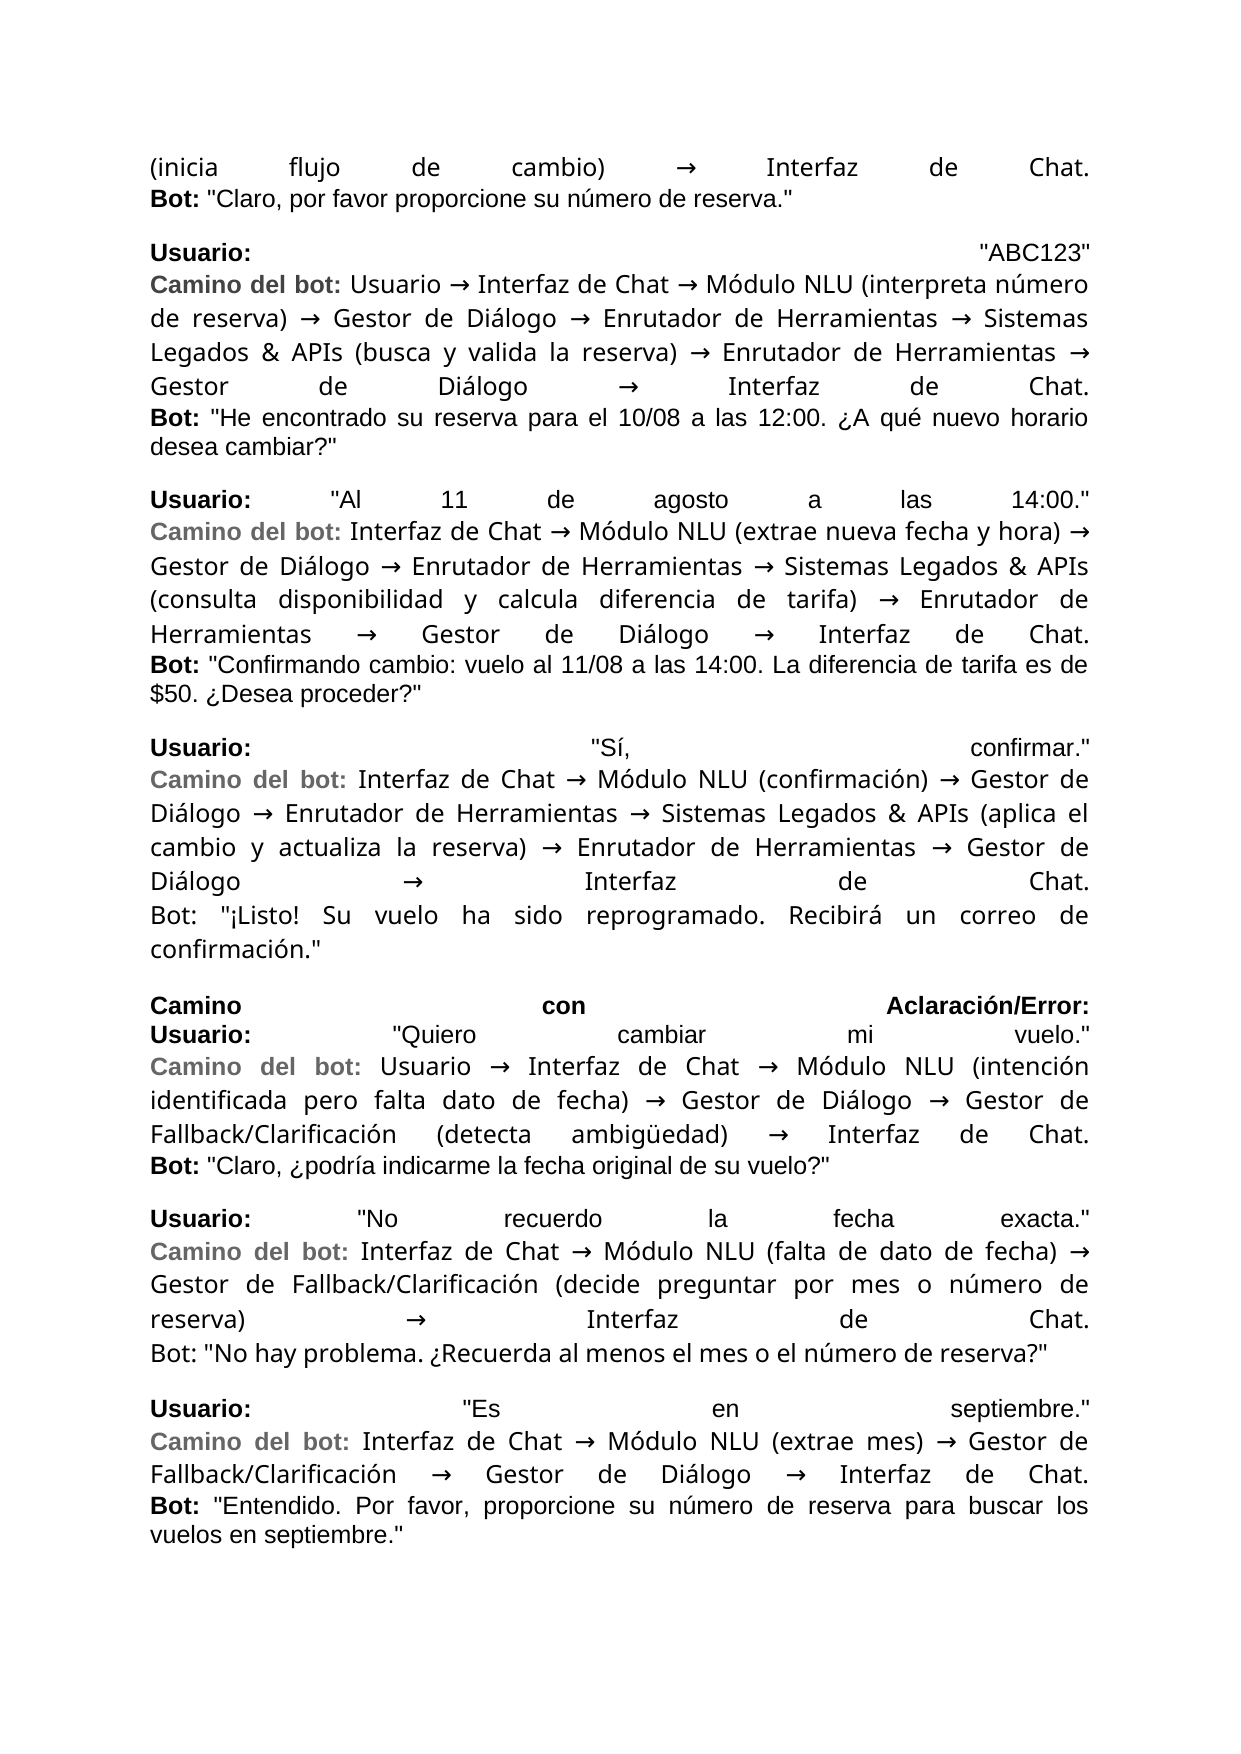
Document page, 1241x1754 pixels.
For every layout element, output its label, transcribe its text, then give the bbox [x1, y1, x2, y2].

text Usuario: "No recuerdo la fecha exacta." Camino del bot: Interfaz de Chat → Módulo NLU (falta de dato de fecha) → Gestor de Fallback/Clarificación (decide preguntar por mes o número de reserva) → Interfaz de Chat. Bot: "No hay problema. ¿Recuerda al menos el mes o el número de reserva?" [150, 1204, 1090, 1369]
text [150, 150, 1090, 213]
text Usuario: "Sí, confirmar." Camino del bot: Interfaz de Chat → Módulo NLU (confirmación) → Gestor de Diálogo → Enrutador de Herramientas → Sistemas Legados & APIs (aplica el cambio y actualiza la reserva) → Enrutador de Herramientas → Gestor de Diálogo → Interfaz de Chat. Bot: "¡Listo! Su vuelo ha sido reprogramado. Recibirá un correo de confirmación." [150, 733, 1090, 966]
text Usuario: "ABC123" Camino del bot: Usuario → Interfaz de Chat → Módulo NLU (interpreta número de reserva) → Gestor de Diálogo → Enrutador de Herramientas → Sistemas Legados & APIs (busca y valida la reserva) → Enrutador de Herramientas → Gestor de Diálogo → Interfaz de Chat. Bot: "He encontrado su reserva para el 10/08 a las 12:00. ¿A qué nuevo horario desea cambiar?" [150, 238, 1090, 460]
text Usuario: "Al 11 de agosto a las 14:00." Camino del bot: Interfaz de Chat → Módulo NLU (extrae nueva fecha y hora) → Gestor de Diálogo → Enrutador de Herramientas → Sistemas Legados & APIs (consulta disponibilidad y calcula diferencia de tarifa) → Enrutador de Herramientas → Gestor de Diálogo → Interfaz de Chat. Bot: "Confirmando cambio: vuelo al 11/08 a las 14:00. La diferencia de tarifa es de $50. ¿Desea proceder?" [150, 485, 1090, 708]
text Camino con Aclaración/Error: Usuario: "Quiero cambiar mi vuelo." Camino del bot: Usuario → Interfaz de Chat → Módulo NLU (intención identificada pero falta dato de fecha) → Gestor de Diálogo → Gestor de Fallback/Clarificación (detecta ambigüedad) → Interfaz de Chat. Bot: "Claro, ¿podría indicarme la fecha original de su vuelo?" [150, 991, 1090, 1179]
text Usuario: "Es en septiembre." Camino del bot: Interfaz de Chat → Módulo NLU (extrae mes) → Gestor de Fallback/Clarificación → Gestor de Diálogo → Interfaz de Chat. Bot: "Entendido. Por favor, proporcione su número de reserva para buscar los vuelos en septiembre." [150, 1394, 1090, 1549]
